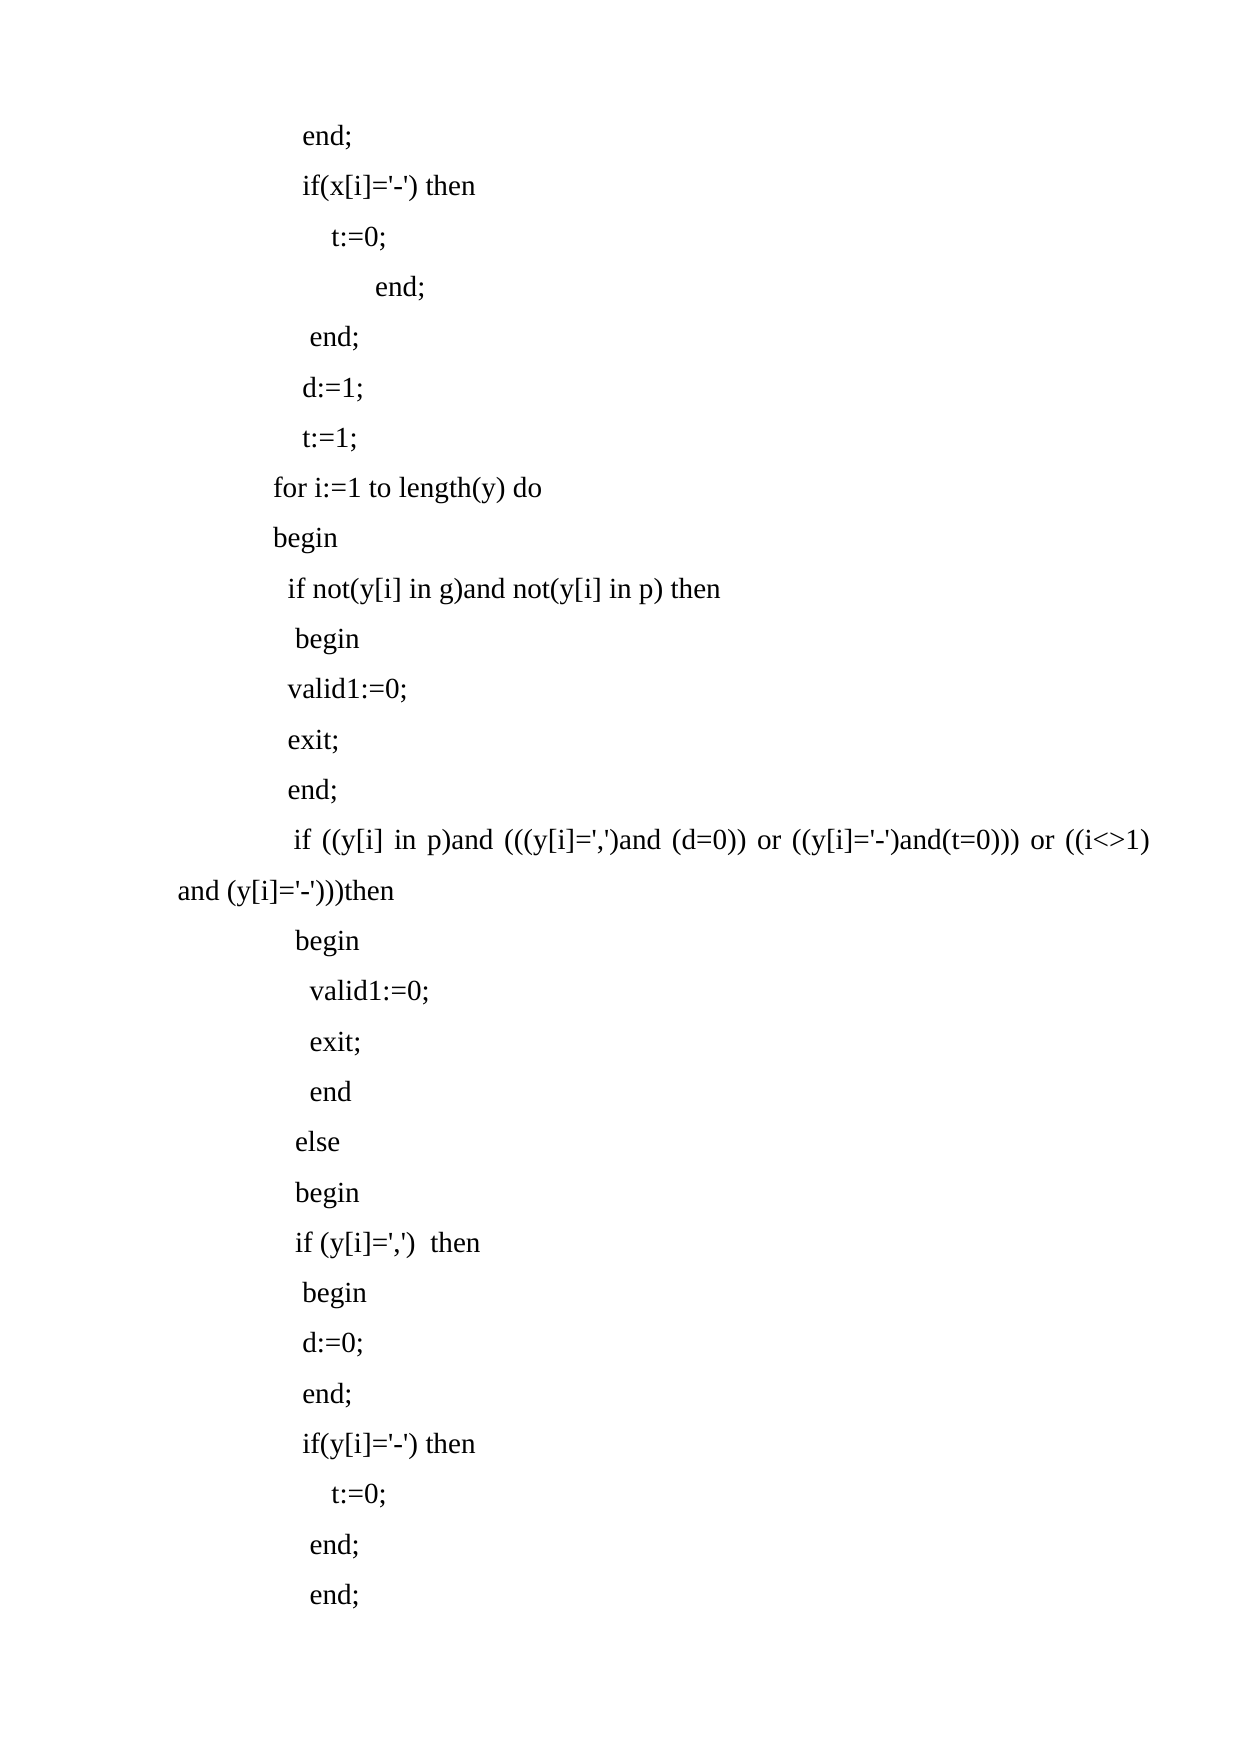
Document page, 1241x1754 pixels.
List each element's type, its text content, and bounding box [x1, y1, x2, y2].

text end; [177, 1376, 1152, 1409]
text if (y[i]=',') then [177, 1225, 1152, 1258]
text d:=1; [177, 370, 1152, 403]
text end [177, 1074, 1152, 1108]
text begin [177, 521, 1152, 554]
text begin [177, 621, 1152, 655]
text exit; [177, 722, 1152, 755]
text begin [177, 1175, 1152, 1208]
text end; [177, 1577, 1152, 1611]
text if not(y[i] in g)and not(y[i] in p) then [177, 571, 1152, 604]
text valid1:=0; [177, 672, 1152, 705]
text end; [177, 1527, 1152, 1560]
text end; [177, 319, 1152, 353]
text d:=0; [177, 1326, 1152, 1359]
text t:=0; [177, 219, 1152, 252]
text end; [177, 269, 1152, 303]
text begin [177, 923, 1152, 957]
text if(x[i]='-') then [177, 168, 1152, 202]
text for i:=1 to length(y) do [177, 470, 1152, 504]
text t:=1; [177, 420, 1152, 453]
text begin [177, 1275, 1152, 1309]
text else [177, 1124, 1152, 1158]
text valid1:=0; [177, 973, 1152, 1007]
text if(y[i]='-') then [177, 1426, 1152, 1460]
text end; [177, 772, 1152, 806]
text end; [177, 118, 1152, 152]
text if ((y[i] in p)and (((y[i]=',')and (d=0)) or ((y[i]='-')and(t=0))) or ((i<>1) and (y[i]='-')))then [177, 822, 1152, 906]
text exit; [177, 1024, 1152, 1057]
text t:=0; [177, 1477, 1152, 1510]
